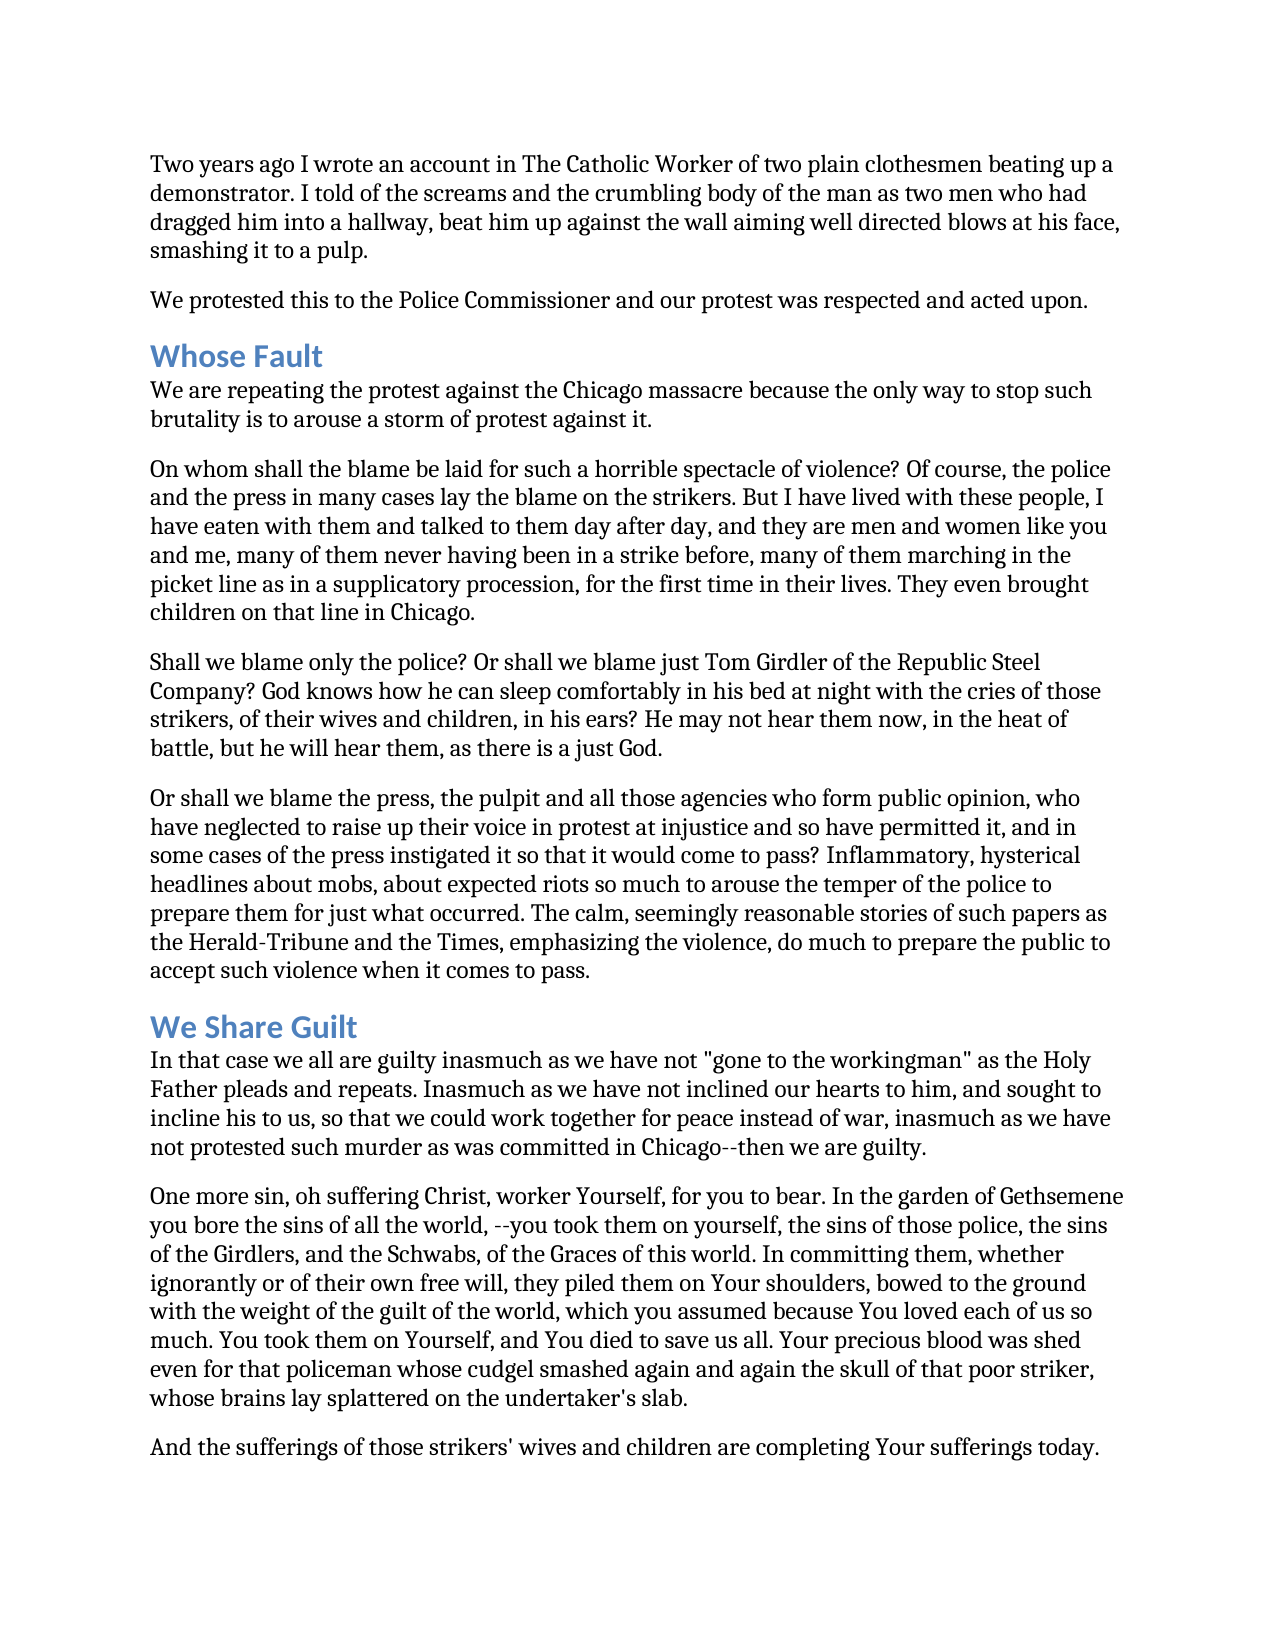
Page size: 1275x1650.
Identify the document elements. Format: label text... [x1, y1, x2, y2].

subtitle Whose Fault [150, 335, 1125, 376]
text We are repeating the protest against the Chicago massacre because the only way to stop such brutality is to arouse a storm of protest against it. [150, 376, 1125, 434]
text Or shall we blame the press, the pulpit and all those agencies who form public opinion, who have neglected to raise up their voice in protest at injustice and so have permitted it, and in some cases of the press instigated it so that it would come to pass? Inflammatory, hysterical headlines about mobs, about expected riots so much to arouse the temper of the police to prepare them for just what occurred. The calm, seemingly reasonable stories of such papers as the Herald-Tribune and the Times, emphasizing the violence, do much to prepare the public to accept such violence when it comes to pass. [150, 784, 1125, 985]
text Shall we blame only the police? Or shall we blame just Tom Girdler of the Republic Steel Company? God knows how he can sleep comfortably in his bed at night with the cries of those strikers, of their wives and children, in his ears? He may not hear them now, in the heat of battle, but he will hear them, as there is a just God. [150, 648, 1125, 763]
subtitle We Share Guilt [150, 1006, 1125, 1046]
text One more sin, oh suffering Christ, worker Yourself, for you to bear. In the garden of Gethsemene you bore the sins of all the world, --you took them on yourself, the sins of those police, the sins of the Girdlers, and the Schwabs, of the Graces of this world. In committing them, whether ignorantly or of their own free will, they piled them on Your shoulders, bowed to the ground with the weight of the guilt of the world, which you assumed because You loved each of us so much. You took them on Yourself, and You died to save us all. Your precious blood was shed even for that policeman whose cudgel smashed again and again the skull of that poor striker, whose brains lay splattered on the undertaker's slab. [150, 1182, 1125, 1412]
text We protested this to the Police Commissioner and our protest was respected and acted upon. [150, 286, 1125, 314]
text In that case we all are guilty inasmuch as we have not "gone to the workingman" as the Holy Father pleads and repeats. Inasmuch as we have not inclined our hearts to him, and sought to incline his to us, so that we could work together for peace instead of war, inasmuch as we have not protested such murder as was committed in Chicago--then we are guilty. [150, 1046, 1125, 1161]
text On whom shall the blame be laid for such a horrible spectacle of violence? Of course, the police and the press in many cases lay the blame on the strikers. But I have lived with these people, I have eaten with them and talked to them day after day, and they are men and women like you and me, many of them never having been in a strike before, many of them marching in the picket line as in a supplicatory procession, for the first time in their lives. They even brought children on that line in Chicago. [150, 454, 1125, 627]
text Two years ago I wrote an account in The Catholic Worker of two plain clothesmen beating up a demonstrator. I told of the screams and the crumbling body of the man as two men who had dragged him into a hallway, beat him up against the wall aiming well directed blows at his face, smashing it to a pulp. [150, 150, 1125, 265]
text And the sufferings of those strikers' wives and children are completing Your sufferings today. [150, 1433, 1125, 1462]
